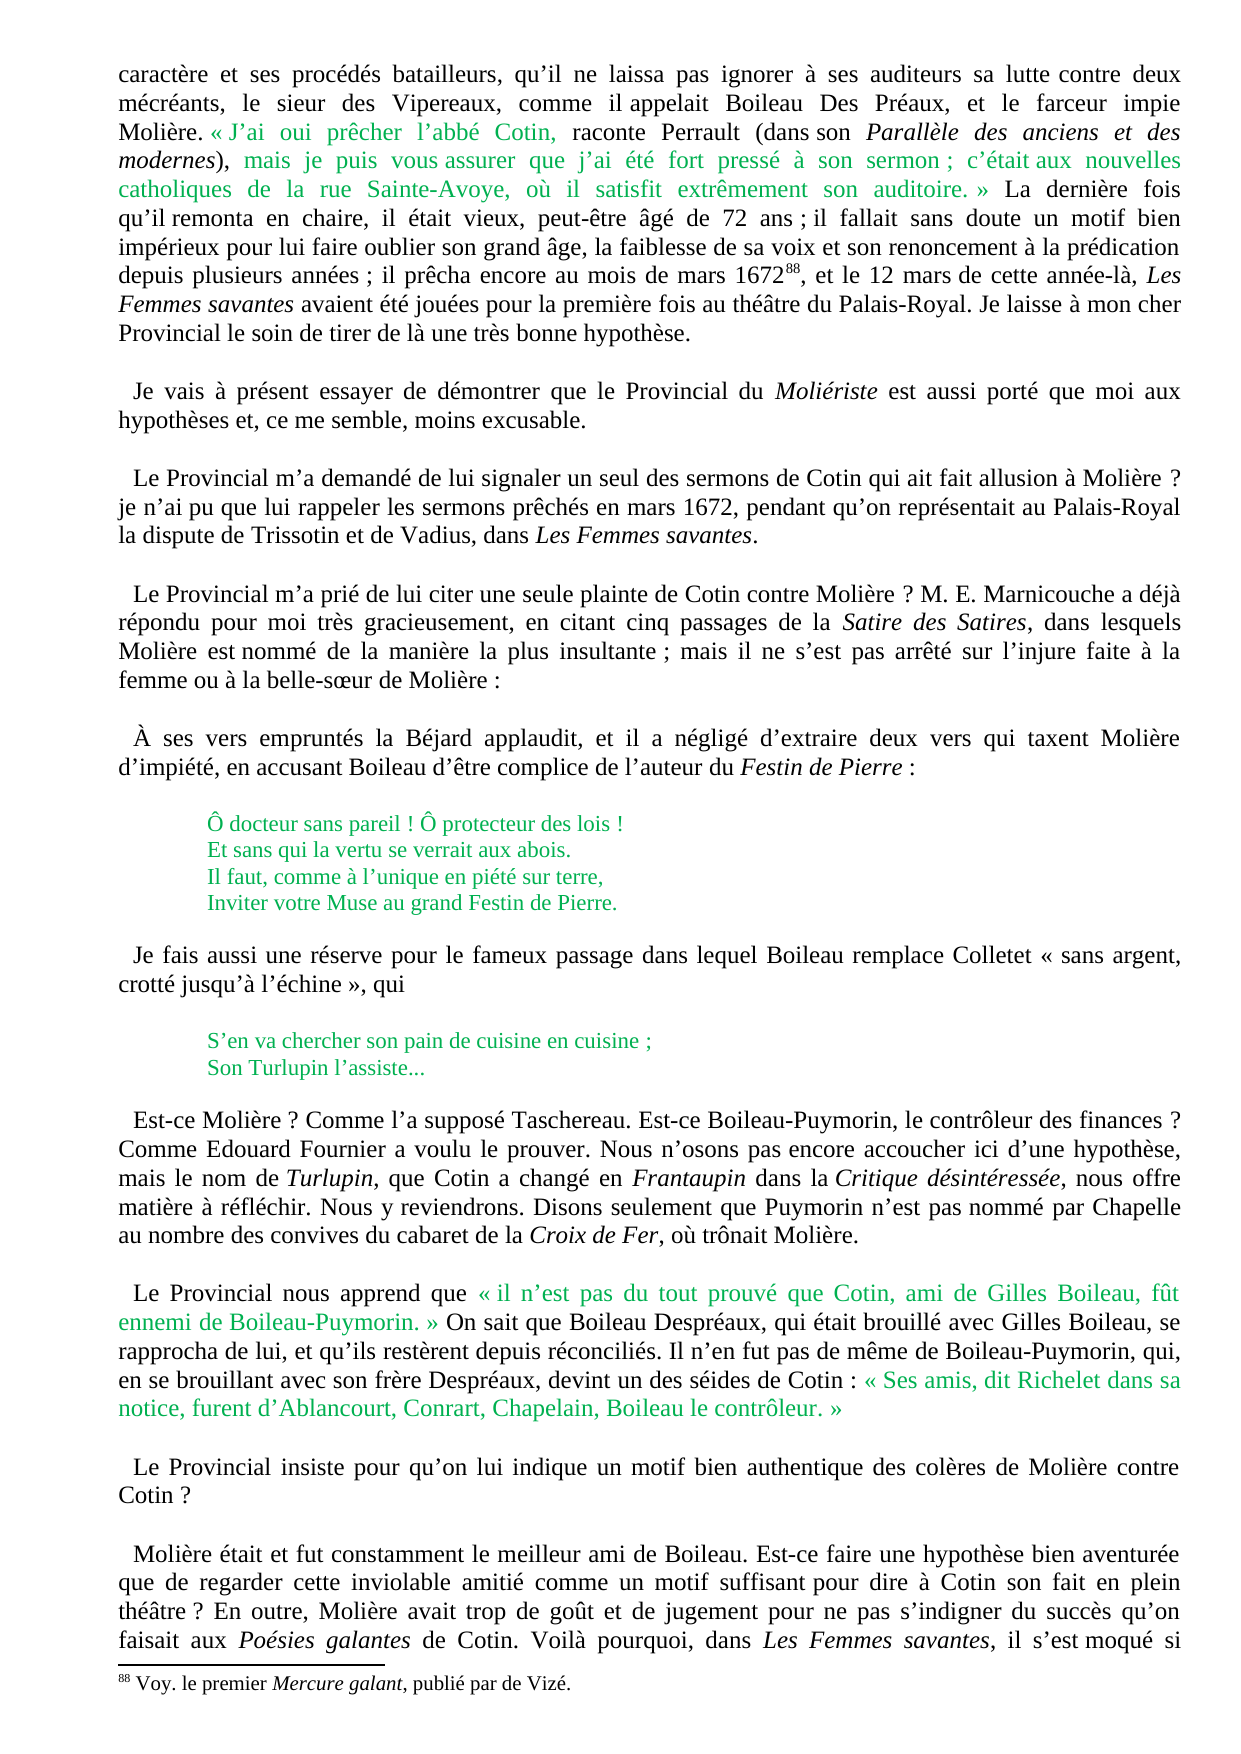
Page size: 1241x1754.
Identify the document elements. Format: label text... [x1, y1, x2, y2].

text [118, 59, 1181, 347]
text Je fais aussi une réserve pour le fameux passage dans lequel Boileau remplace Colletet « sans argent, crotté jusqu’à l’échine », qui [118, 941, 1181, 998]
text Je vais à présent essayer de démontrer que le Provincial du Moliériste est aussi porté que moi aux hypothèses et, ce me semble, moins excusable. [118, 376, 1181, 433]
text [118, 1539, 1181, 1654]
text Inviter votre Muse au grand Festin de Pierre. [207, 889, 1181, 916]
text Et sans qui la vertu se verrait aux abois. [207, 837, 1181, 863]
text Son Turlupin l’assiste... [207, 1054, 1181, 1080]
text Ô docteur sans pareil ! Ô protecteur des lois ! [207, 810, 1181, 837]
text Il faut, comme à l’unique en piété sur terre, [207, 863, 1181, 889]
text Le Provincial m’a demandé de lui signaler un seul des sermons de Cotin qui ait fait allusion à Molière ? je n’ai pu que lui rappeler les sermons prêchés en mars 1672, pendant qu’on représentait au Palais-Royal la dispute de Trissotin et de Vadius, dans Les Femmes savantes. [118, 463, 1181, 549]
text Le Provincial nous apprend que « il n’est pas du tout prouvé que Cotin, ami de Gilles Boileau, fût ennemi de Boileau-Puymorin. » On sait que Boileau Despréaux, qui était brouillé avec Gilles Boileau, se rapprocha de lui, et qu’ils restèrent depuis réconciliés. Il n’en fut pas de même de Boileau-Puymorin, qui, en se brouillant avec son frère Despréaux, devint un des séides de Cotin : « Ses amis, dit Richelet dans sa notice, furent d’Ablancourt, Conrart, Chapelain, Boileau le contrôleur. » [118, 1278, 1181, 1422]
text Est-ce Molière ? Comme l’a supposé Taschereau. Est-ce Boileau-Puymorin, le contrôleur des finances ? Comme Edouard Fournier a voulu le prouver. Nous n’osons pas encore accoucher ici d’une hypothèse, mais le nom de Turlupin, que Cotin a changé en Frantaupin dans la Critique désintéressée, nous offre matière à réfléchir. Nous y reviendrons. Disons seulement que Puymorin n’est pas nommé par Chapelle au nombre des convives du cabaret de la Croix de Fer, où trônait Molière. [118, 1105, 1181, 1249]
text Le Provincial m’a prié de lui citer une seule plainte de Cotin contre Molière ? M. E. Marnicouche a déjà répondu pour moi très gracieusement, en citant cinq passages de la Satire des Satires, dans lesquels Molière est nommé de la manière la plus insultante ; mais il ne s’est pas arrêté sur l’injure faite à la femme ou à la belle-sœur de Molière : [118, 579, 1181, 694]
text S’en va chercher son pain de cuisine en cuisine ; [207, 1028, 1181, 1054]
text Le Provincial insiste pour qu’on lui indique un motif bien authentique des colères de Molière contre Cotin ? [118, 1452, 1181, 1509]
text À ses vers empruntés la Béjard applaudit, et il a négligé d’extraire deux vers qui taxent Molière d’impiété, en accusant Boileau d’être complice de l’auteur du Festin de Pierre : [118, 723, 1181, 781]
